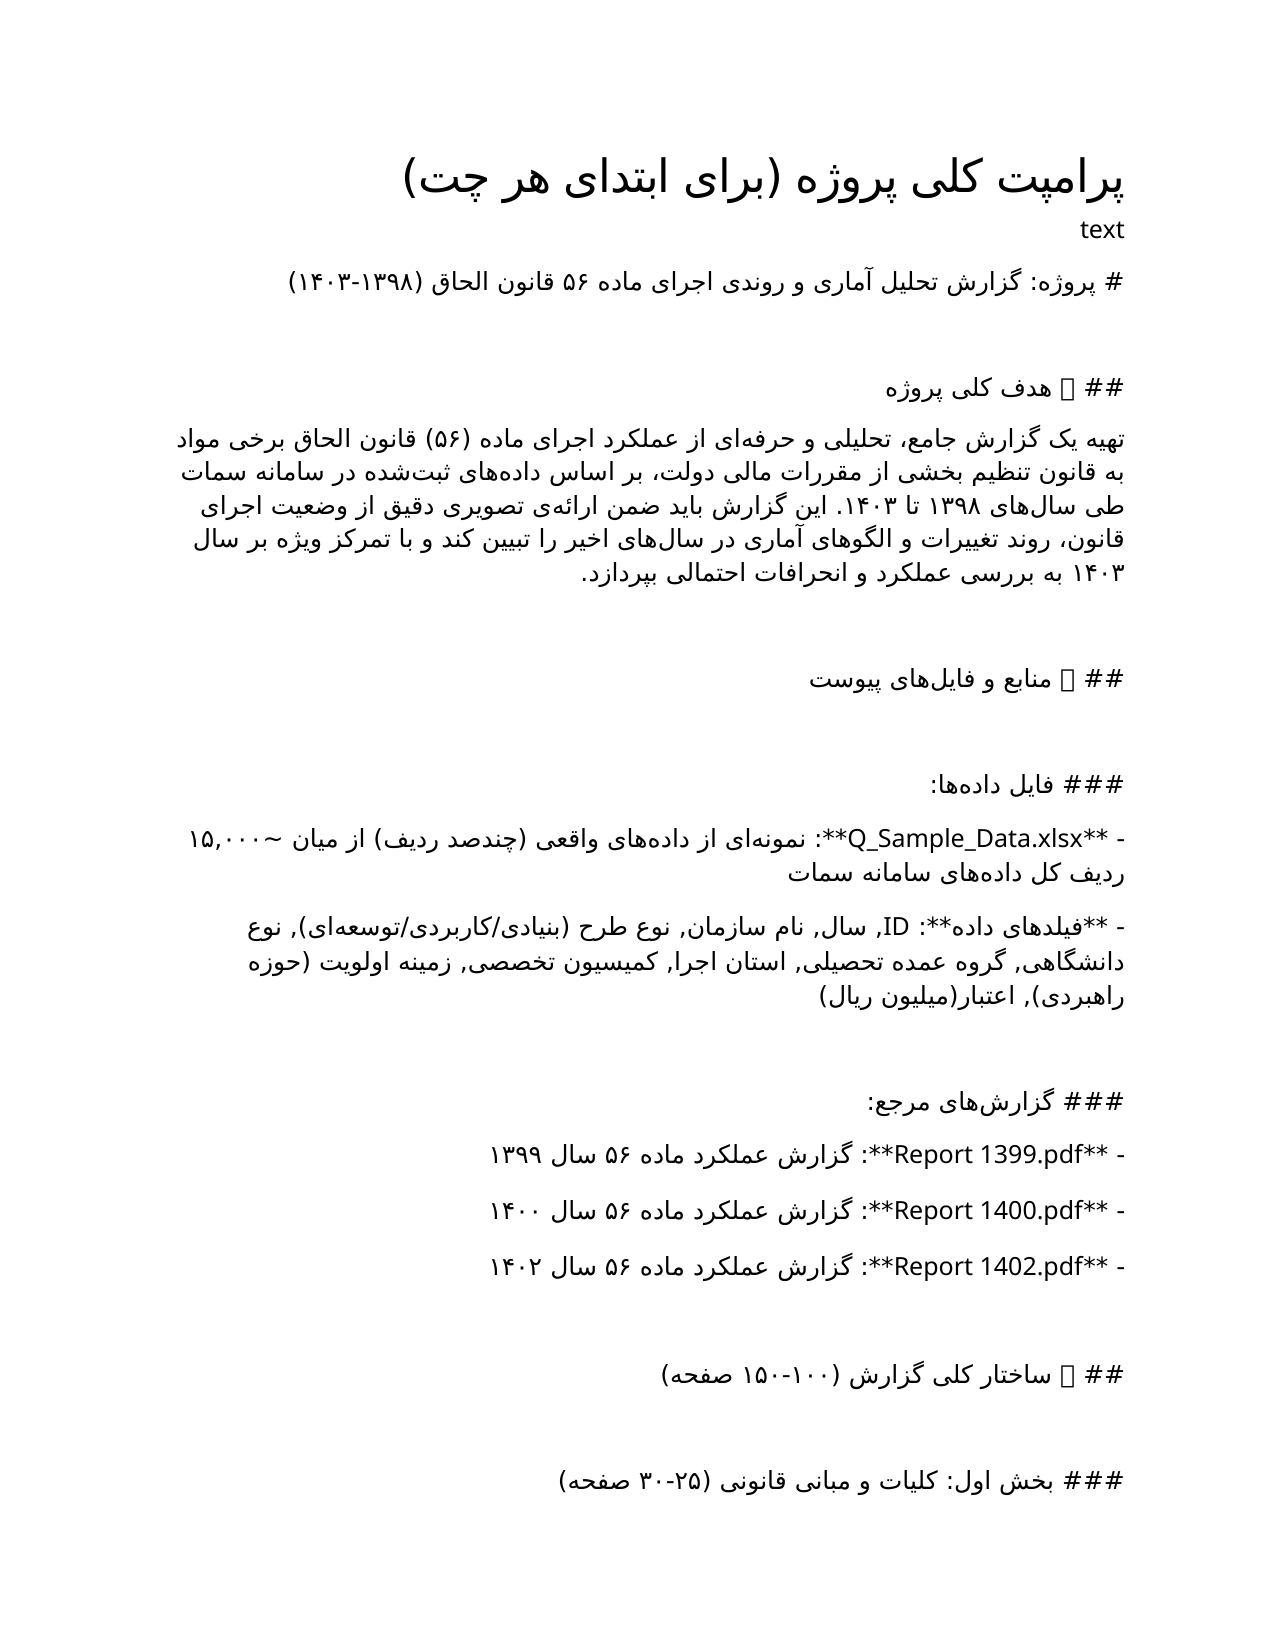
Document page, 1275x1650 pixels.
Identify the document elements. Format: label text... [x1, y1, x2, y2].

text - **Report 1400.pdf**: گزارش عملکرد ماده ۵۶ سال ۱۴۰۰ [150, 1193, 1125, 1227]
title پرامپت کلی پروژه (برای ابتدای هر چت) [150, 150, 1125, 203]
text ### فایل داده‌ها: [150, 770, 1125, 799]
text - **Report 1402.pdf**: گزارش عملکرد ماده ۵۶ سال ۱۴۰۲ [150, 1249, 1125, 1283]
text - **Report 1399.pdf**: گزارش عملکرد ماده ۵۶ سال ۱۳۹۹ [150, 1137, 1125, 1171]
text تهیه یک گزارش جامع، تحلیلی و حرفه‌ای از عملکرد اجرای ماده (۵۶) قانون الحاق برخی مواد به قانون تنظیم بخشی از مقررات مالی دولت، بر اساس داده‌های ثبت‌شده در سامانه سمات طی سال‌های ۱۳۹۸ تا ۱۴۰۳. این گزارش باید ضمن ارائه‌ی تصویری دقیق از وضعیت اجرای قانون، روند تغییرات و الگوهای آماری در سال‌های اخیر را تبیین کند و با تمرکز ویژه بر سال ۱۴۰۳ به بررسی عملکرد و انحرافات احتمالی بپردازد. [150, 424, 1125, 587]
text ### بخش اول: کلیات و مبانی قانونی (۲۵-۳۰ صفحه) [150, 1466, 1125, 1496]
text # پروژه: گزارش تحلیل آماری و روندی اجرای ماده ۵۶ قانون الحاق (۱۳۹۸-۱۴۰۳) [150, 267, 1125, 297]
text ### گزارش‌های مرجع: [150, 1087, 1125, 1116]
text ## 📚 منابع و فایل‌های پیوست [150, 664, 1125, 693]
text text [150, 212, 1125, 246]
text - **فیلدهای داده**: ID, سال, نام سازمان, نوع طرح (بنیادی/کاربردی/توسعه‌ای), نوع دانشگاهی, گروه عمده تحصیلی, استان اجرا, کمیسیون تخصصی, زمینه اولویت (حوزه راهبردی), اعتبار(میلیون ریال) [150, 909, 1125, 1010]
text ## 📊 ساختار کلی گزارش (۱۰۰-۱۵۰ صفحه) [150, 1360, 1125, 1389]
text - **Q_Sample_Data.xlsx**: نمونه‌ای از داده‌های واقعی (چندصد ردیف) از میان ~۱۵,۰۰۰ ردیف کل داده‌های سامانه سمات [150, 820, 1125, 888]
text ## 🎯 هدف کلی پروژه [150, 373, 1125, 403]
